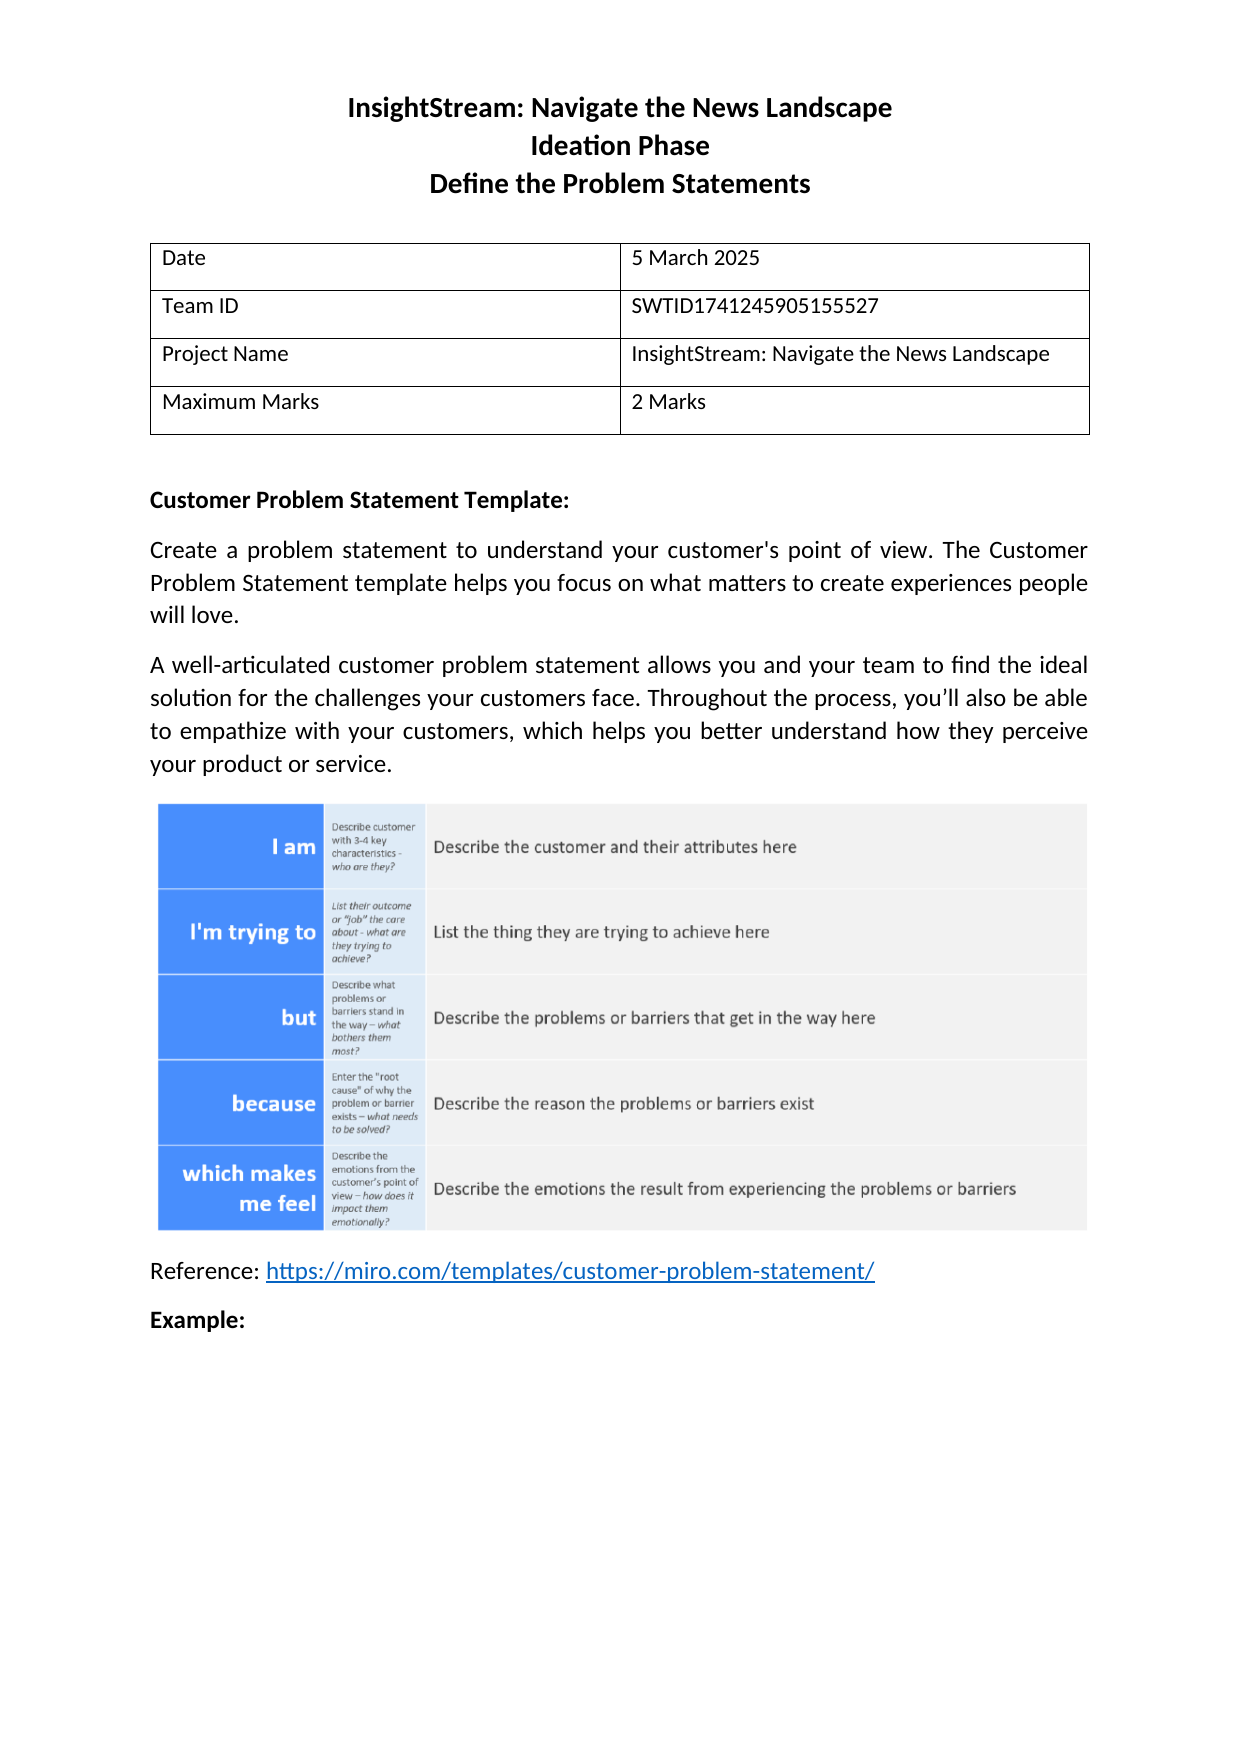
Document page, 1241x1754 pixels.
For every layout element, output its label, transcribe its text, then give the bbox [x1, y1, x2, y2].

table_header Date [151, 244, 620, 290]
text Define the Problem Statements [150, 166, 1090, 201]
table_cell Team ID [151, 291, 620, 338]
text Reference: https://miro.com/templates/customer-problem-statement/ [150, 1255, 1090, 1286]
table_cell Maximum Marks [151, 387, 620, 434]
table_cell SWTID1741245905155527 [621, 291, 1089, 338]
table_cell InsightStream: Navigate the News Landscape [621, 339, 1089, 386]
table_cell Project Name [151, 339, 620, 386]
text Create a problem statement to understand your customer's point of view. The Customer Problem Statement template helps you focus on what matters to create experiences people will love. [150, 534, 1090, 630]
text Example: [150, 1304, 1090, 1335]
picture [150, 797, 1091, 1237]
text InsightStream: Navigate the News Landscape [150, 89, 1090, 124]
table_cell 2 Marks [621, 387, 1089, 434]
table_header 5 March 2025 [621, 244, 1089, 290]
text Customer Problem Statement Template: [150, 484, 1090, 515]
text Ideation Phase [150, 127, 1090, 163]
text A well-articulated customer problem statement allows you and your team to find the ideal solution for the challenges your customers face. Throughout the process, you’ll also be able to empathize with your customers, which helps you better understand how they perceive your product or service. [150, 649, 1090, 778]
